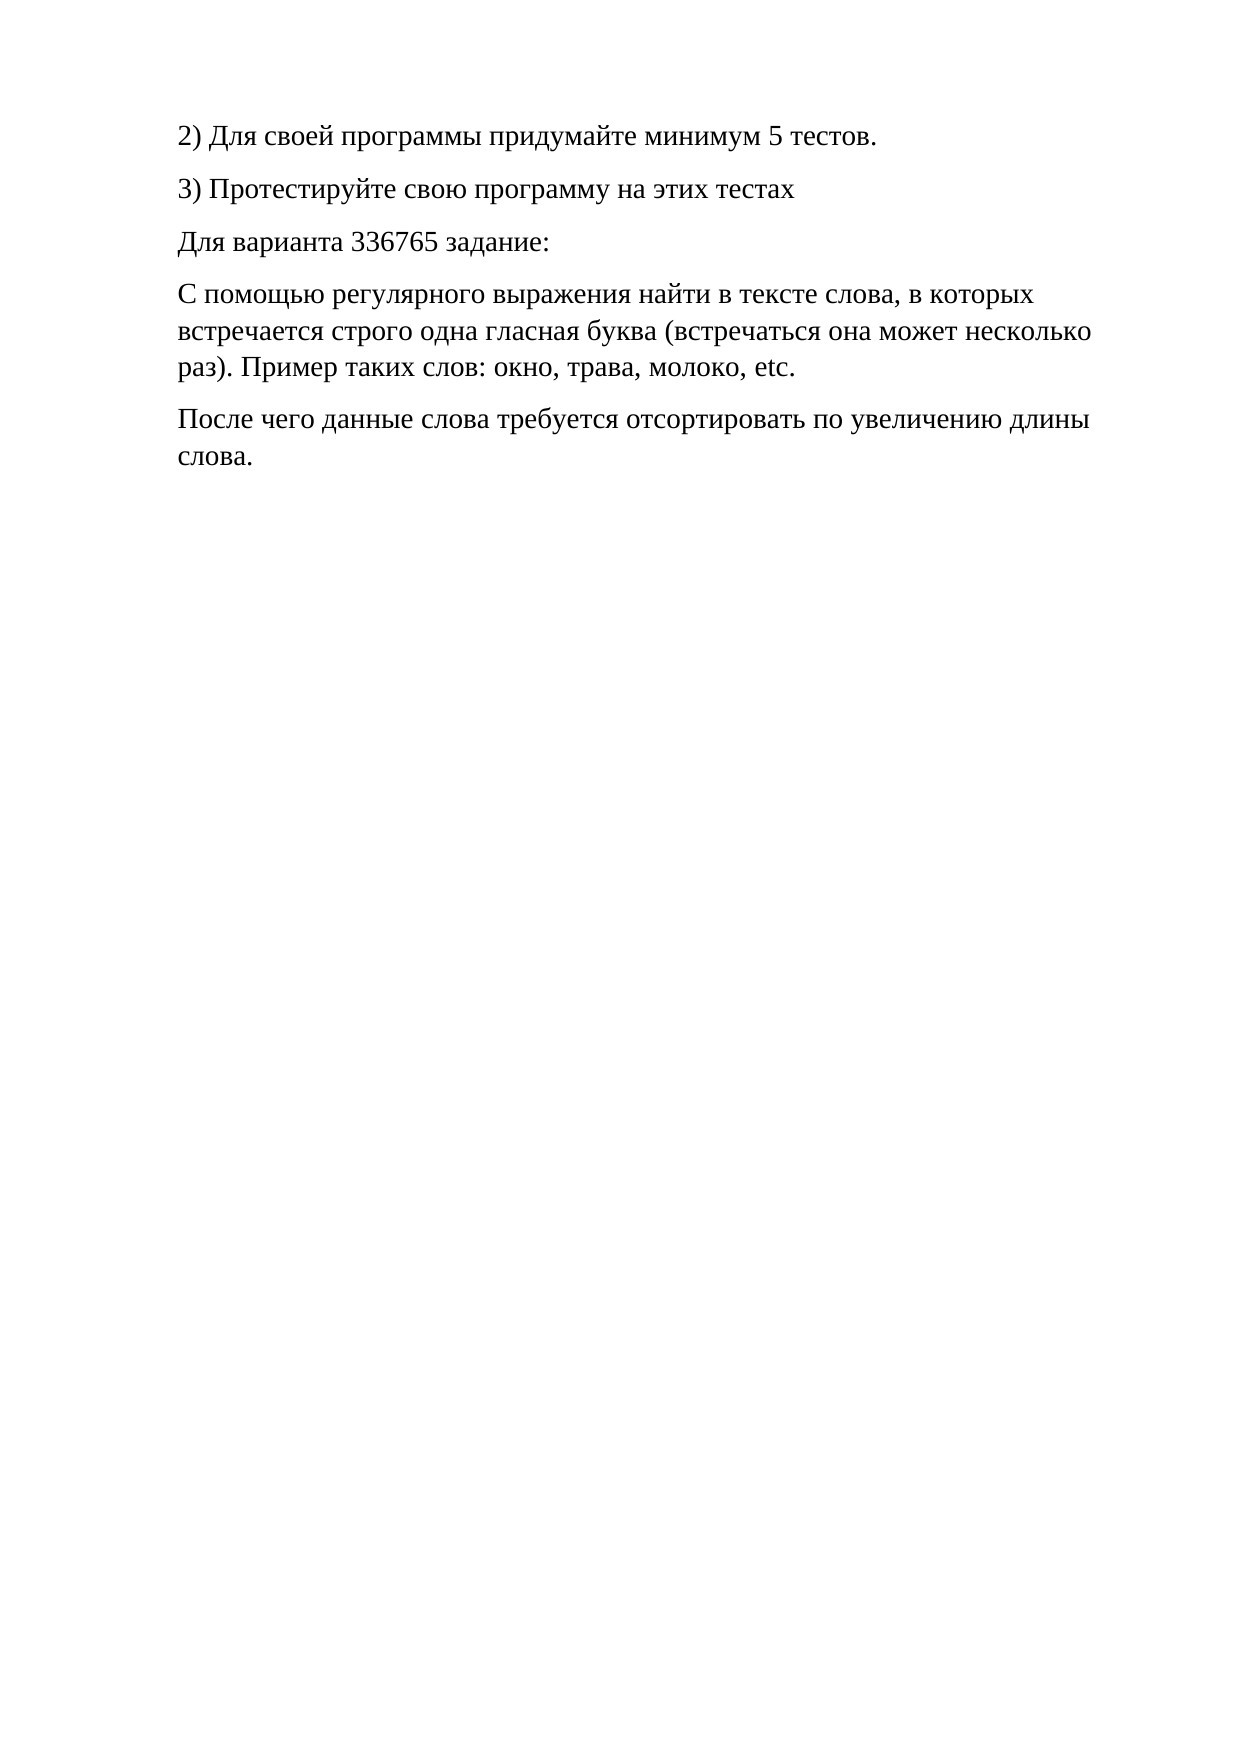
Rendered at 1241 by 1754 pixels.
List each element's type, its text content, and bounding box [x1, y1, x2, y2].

text 3) Протестируйте свою программу на этих тестах [177, 171, 1152, 204]
text С помощью регулярного выражения найти в тексте слова, в которых встречается строго одна гласная буква (встречаться она может несколько раз). Пример таких слов: окно, трава, молоко, etc. [177, 277, 1152, 382]
text 2) Для своей программы придумайте минимум 5 тестов. [177, 118, 1152, 152]
text Для варианта 336765 задание: [177, 224, 1152, 257]
text После чего данные слова требуется отсортировать по увеличению длины слова. [177, 402, 1152, 471]
